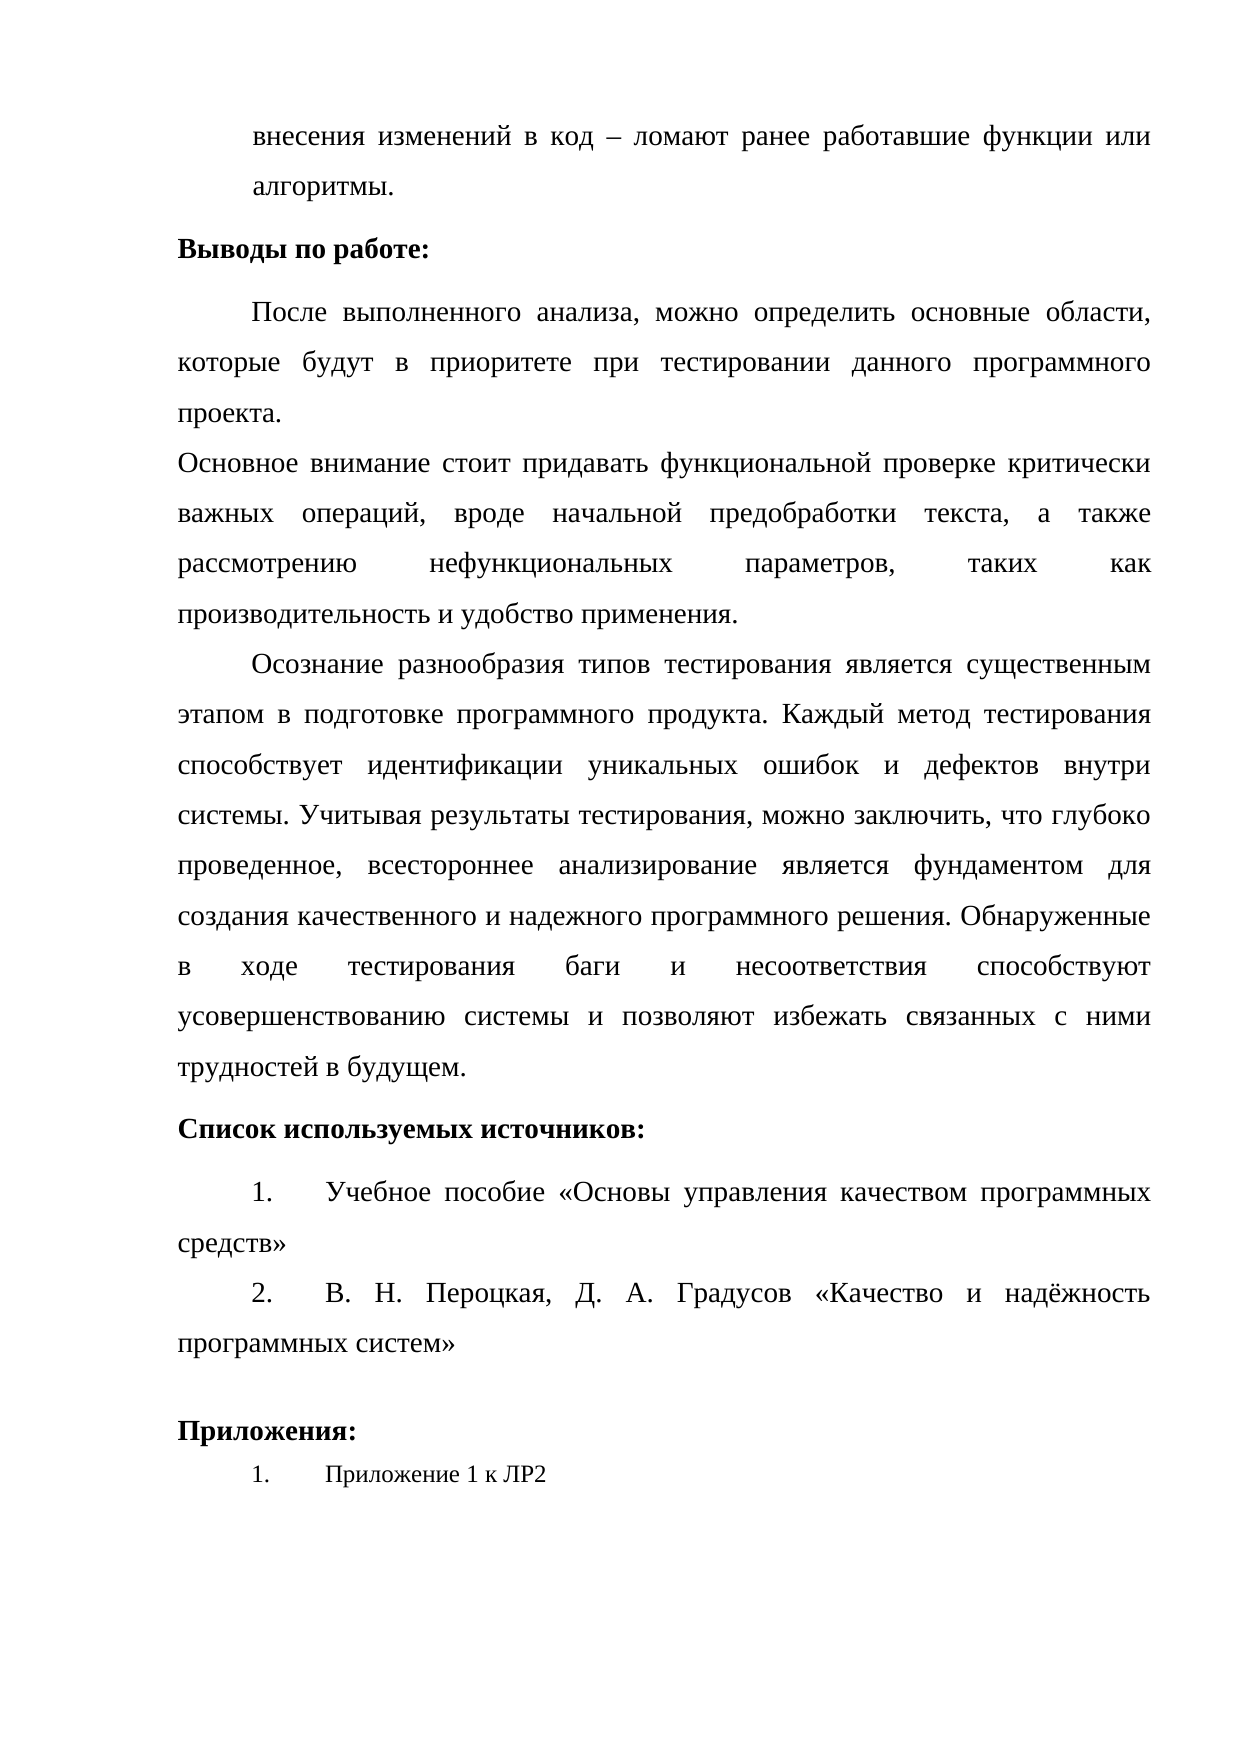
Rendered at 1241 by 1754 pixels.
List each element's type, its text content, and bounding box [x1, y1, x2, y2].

subtitle Выводы по работе: [177, 231, 1152, 265]
text Осознание разнообразия типов тестирования является существенным этапом в подготовке программного продукта. Каждый метод тестирования способствует идентификации уникальных ошибок и дефектов внутри системы. Учитывая результаты тестирования, можно заключить, что глубоко проведенное, всестороннее анализирование является фундаментом для создания качественного и надежного программного решения. Обнаруженные в ходе тестирования баги и несоответствия способствуют усовершенствованию системы и позволяют избежать связанных с ними трудностей в будущем. [177, 646, 1152, 1082]
text После выполненного анализа, можно определить основные области, которые будут в приоритете при тестировании данного программного проекта. [177, 294, 1152, 428]
list В. Н. Пероцкая, Д. А. Градусов «Качество и надёжность программных систем» [177, 1275, 1152, 1359]
subtitle Список используемых источников: [177, 1112, 1152, 1145]
list Учебное пособие «Основы управления качеством программных средств» [177, 1174, 1152, 1258]
subtitle Приложения: [177, 1413, 1152, 1447]
list Приложение 1 к ЛР2 [177, 1459, 1152, 1488]
text Основное внимание стоит придавать функциональной проверке критически важных операций, вроде начальной предобработки текста, а также рассмотрению нефункциональных параметров, таких как производительность и удобство применения. [177, 445, 1152, 629]
list Регрессионное тестирование - проблемы, которые возникли после внесения изменений в код – ломают ранее работавшие функции или алгоритмы. [215, 118, 1152, 202]
